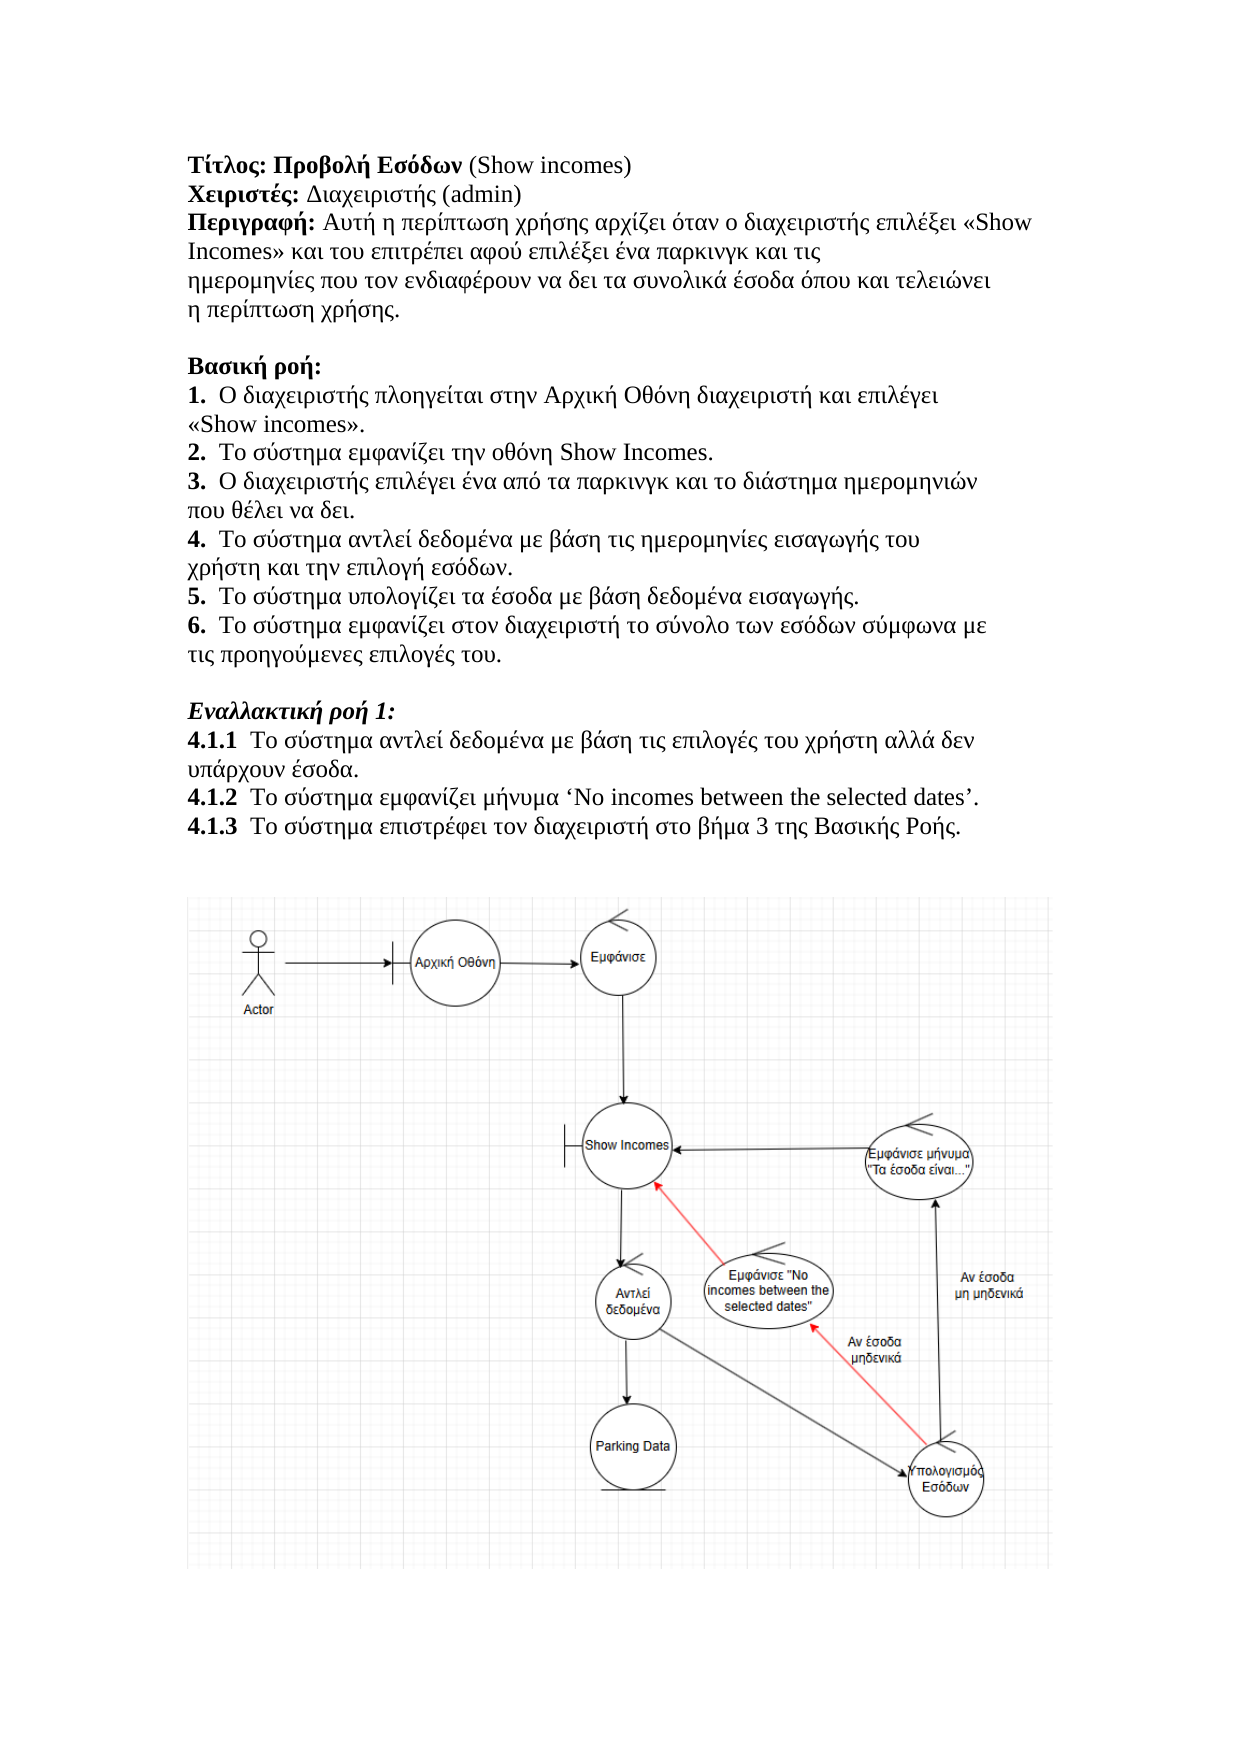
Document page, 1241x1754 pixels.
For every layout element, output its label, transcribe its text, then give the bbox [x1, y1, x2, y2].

text 2. Το σύστημα εμφανίζει την οθόνη Show Incomes. [187, 437, 1053, 466]
text 5. Το σύστημα υπολογίζει τα έσοδα με βάση δεδομένα εισαγωγής. [187, 581, 1053, 610]
text 4.1.1 Το σύστημα αντλεί δεδομένα με βάση τις επιλογές του χρήστη αλλά δεν [187, 725, 1053, 754]
text 4. Το σύστημα αντλεί δεδομένα με βάση τις ημερομηνίες εισαγωγής του [187, 524, 1053, 552]
text που θέλει να δει. [187, 495, 1053, 524]
text η περίπτωση χρήσης. [187, 294, 1053, 322]
text ημερομηνίες που τον ενδιαφέρουν να δει τα συνολικά έσοδα όπου και τελειώνει [187, 265, 1053, 294]
text «Show incomes». [187, 409, 1053, 437]
text 4.1.2 Το σύστημα εμφανίζει μήνυμα ‘No incomes between the selected dates’. [187, 782, 1053, 811]
text Incomes» και του επιτρέπει αφού επιλέξει ένα παρκινγκ και τις [187, 236, 1053, 265]
text υπάρχουν έσοδα. [187, 754, 1053, 782]
text Περιγραφή: Αυτή η περίπτωση χρήσης αρχίζει όταν ο διαχειριστής επιλέξει «Show [187, 207, 1053, 236]
picture [187, 897, 1053, 1569]
text 3. Ο διαχειριστής επιλέγει ένα από τα παρκινγκ και το διάστημα ημερομηνιών [187, 466, 1053, 495]
text 1. Ο διαχειριστής πλοηγείται στην Αρχική Οθόνη διαχειριστή και επιλέγει [187, 380, 1053, 409]
text Εναλλακτική ροή 1: [187, 696, 1053, 725]
text χρήστη και την επιλογή εσόδων. [187, 552, 1053, 581]
text Χειριστές: Διαχειριστής (admin) [187, 179, 1053, 207]
text Τίτλος: Προβολή Εσόδων (Show incomes) [187, 150, 1053, 179]
text τις προηγούμενες επιλογές του. [187, 639, 1053, 667]
text 6. Το σύστημα εμφανίζει στον διαχειριστή το σύνολο των εσόδων σύμφωνα με [187, 610, 1053, 639]
text 4.1.3 Το σύστημα επιστρέφει τον διαχειριστή στο βήμα 3 της Βασικής Ροής. [187, 811, 1053, 840]
text Βασική ροή: [187, 351, 1053, 380]
